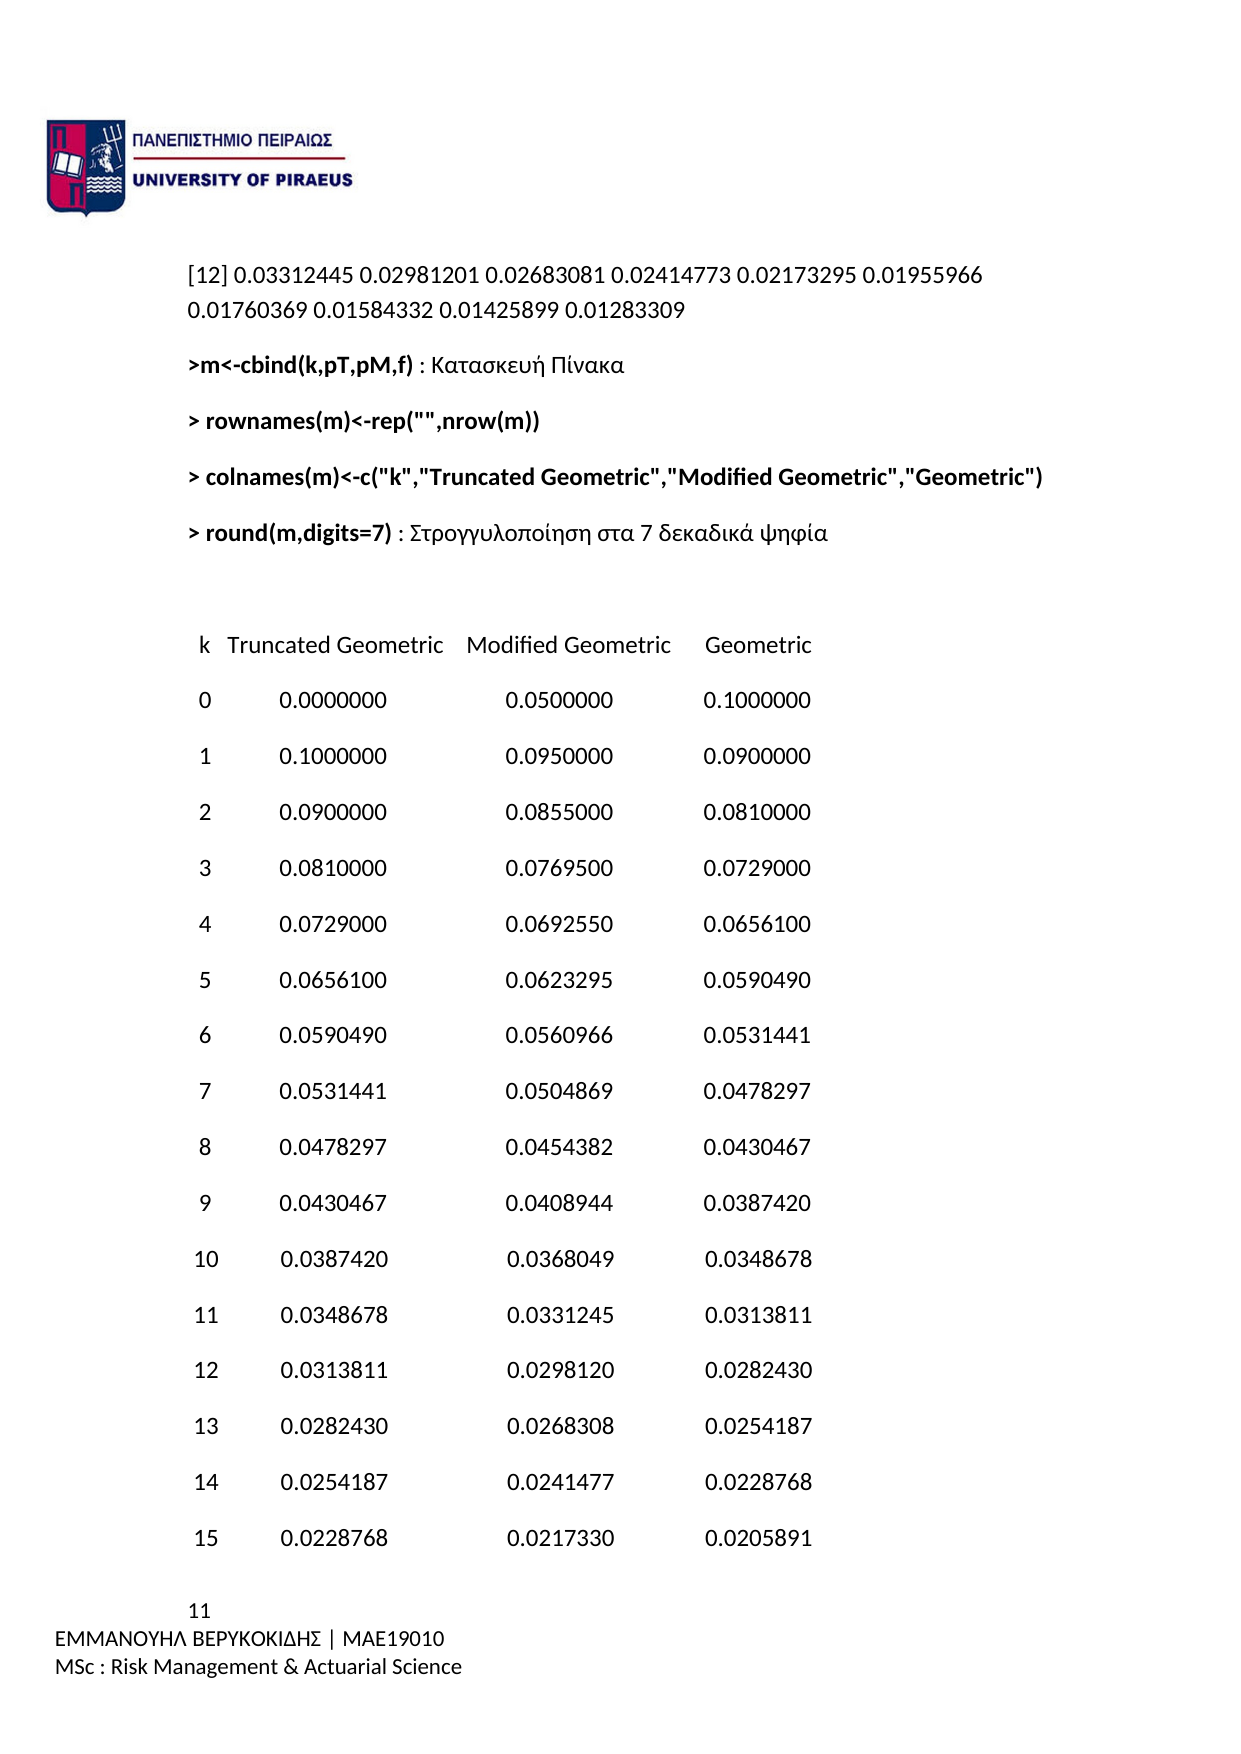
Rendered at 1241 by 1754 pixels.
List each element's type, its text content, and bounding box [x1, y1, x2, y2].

text 10 0.0387420 0.0368049 0.0348678 [187, 1243, 1053, 1273]
text 9 0.0430467 0.0408944 0.0387420 [187, 1187, 1053, 1218]
text >m<-cbind(k,pT,pM,f) : Κατασκευή Πίνακα [187, 350, 1053, 380]
text k Truncated Geometric Modified Geometric Geometric [187, 629, 1053, 659]
text > rownames(m)<-rep("",nrow(m)) [187, 406, 1053, 436]
text 5 0.0656100 0.0623295 0.0590490 [187, 964, 1053, 994]
text 2 0.0900000 0.0855000 0.0810000 [187, 796, 1053, 827]
text 12 0.0313811 0.0298120 0.0282430 [187, 1355, 1053, 1385]
text 13 0.0282430 0.0268308 0.0254187 [187, 1411, 1053, 1441]
text 15 0.0228768 0.0217330 0.0205891 [187, 1522, 1053, 1553]
text 1 0.1000000 0.0950000 0.0900000 [187, 741, 1053, 771]
text 0 0.0000000 0.0500000 0.1000000 [187, 685, 1053, 715]
text 6 0.0590490 0.0560966 0.0531441 [187, 1020, 1053, 1050]
text 11 0.0348678 0.0331245 0.0313811 [187, 1299, 1053, 1329]
picture [39, 73, 359, 259]
text 14 0.0254187 0.0241477 0.0228768 [187, 1466, 1053, 1497]
text 7 0.0531441 0.0504869 0.0478297 [187, 1076, 1053, 1106]
text 3 0.0810000 0.0769500 0.0729000 [187, 852, 1053, 883]
text 8 0.0478297 0.0454382 0.0430467 [187, 1131, 1053, 1162]
text [12] 0.03312445 0.02981201 0.02683081 0.02414773 0.02173295 0.01955966 0.01760369 0.01584332 0.01425899 0.01283309 [187, 259, 1053, 324]
text 4 0.0729000 0.0692550 0.0656100 [187, 908, 1053, 938]
text > colnames(m)<-c("k","Truncated Geometric","Modified Geometric","Geometric") [187, 461, 1053, 492]
text > round(m,digits=7) : Στρογγυλοποίηση στα 7 δεκαδικά ψηφία [187, 517, 1053, 548]
